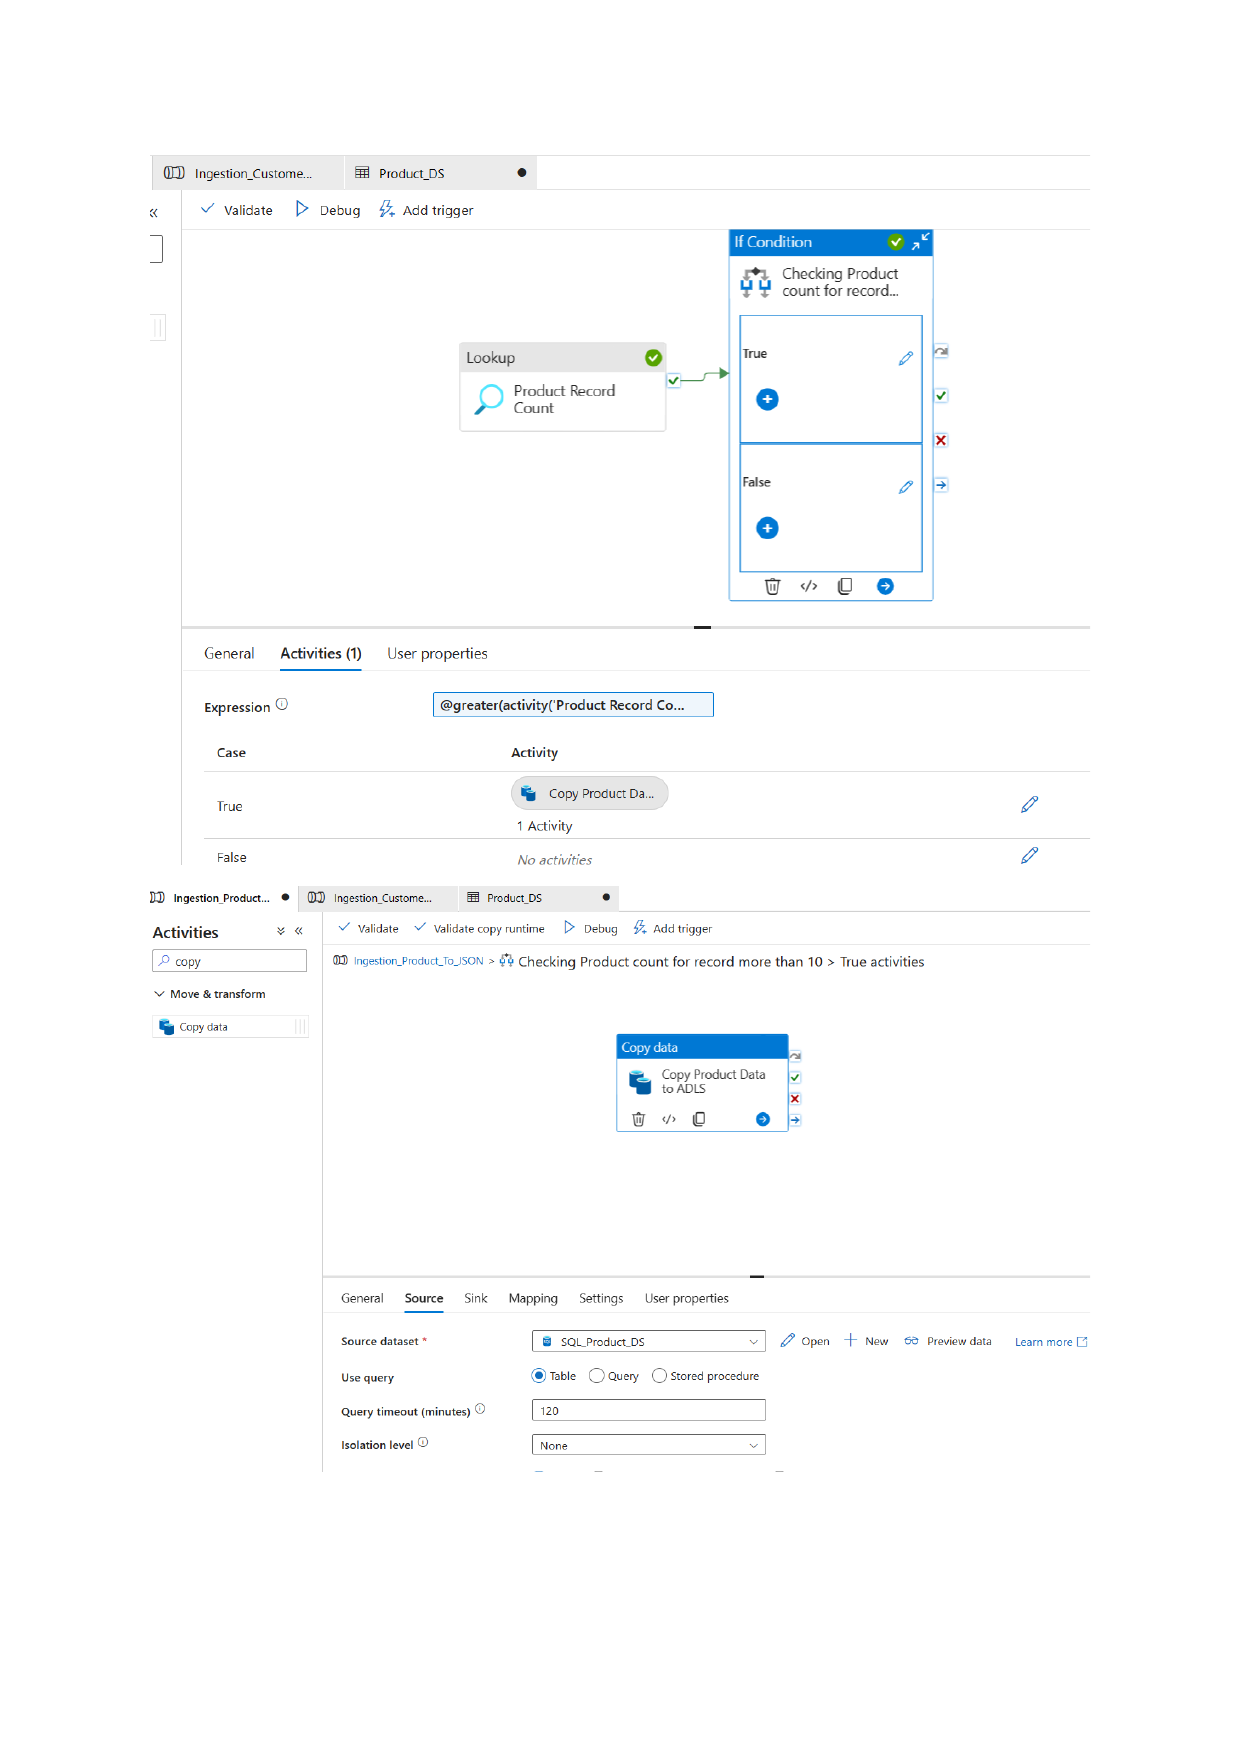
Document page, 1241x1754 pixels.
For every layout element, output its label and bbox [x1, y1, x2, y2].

picture [150, 886, 1091, 1472]
picture [150, 150, 1091, 865]
